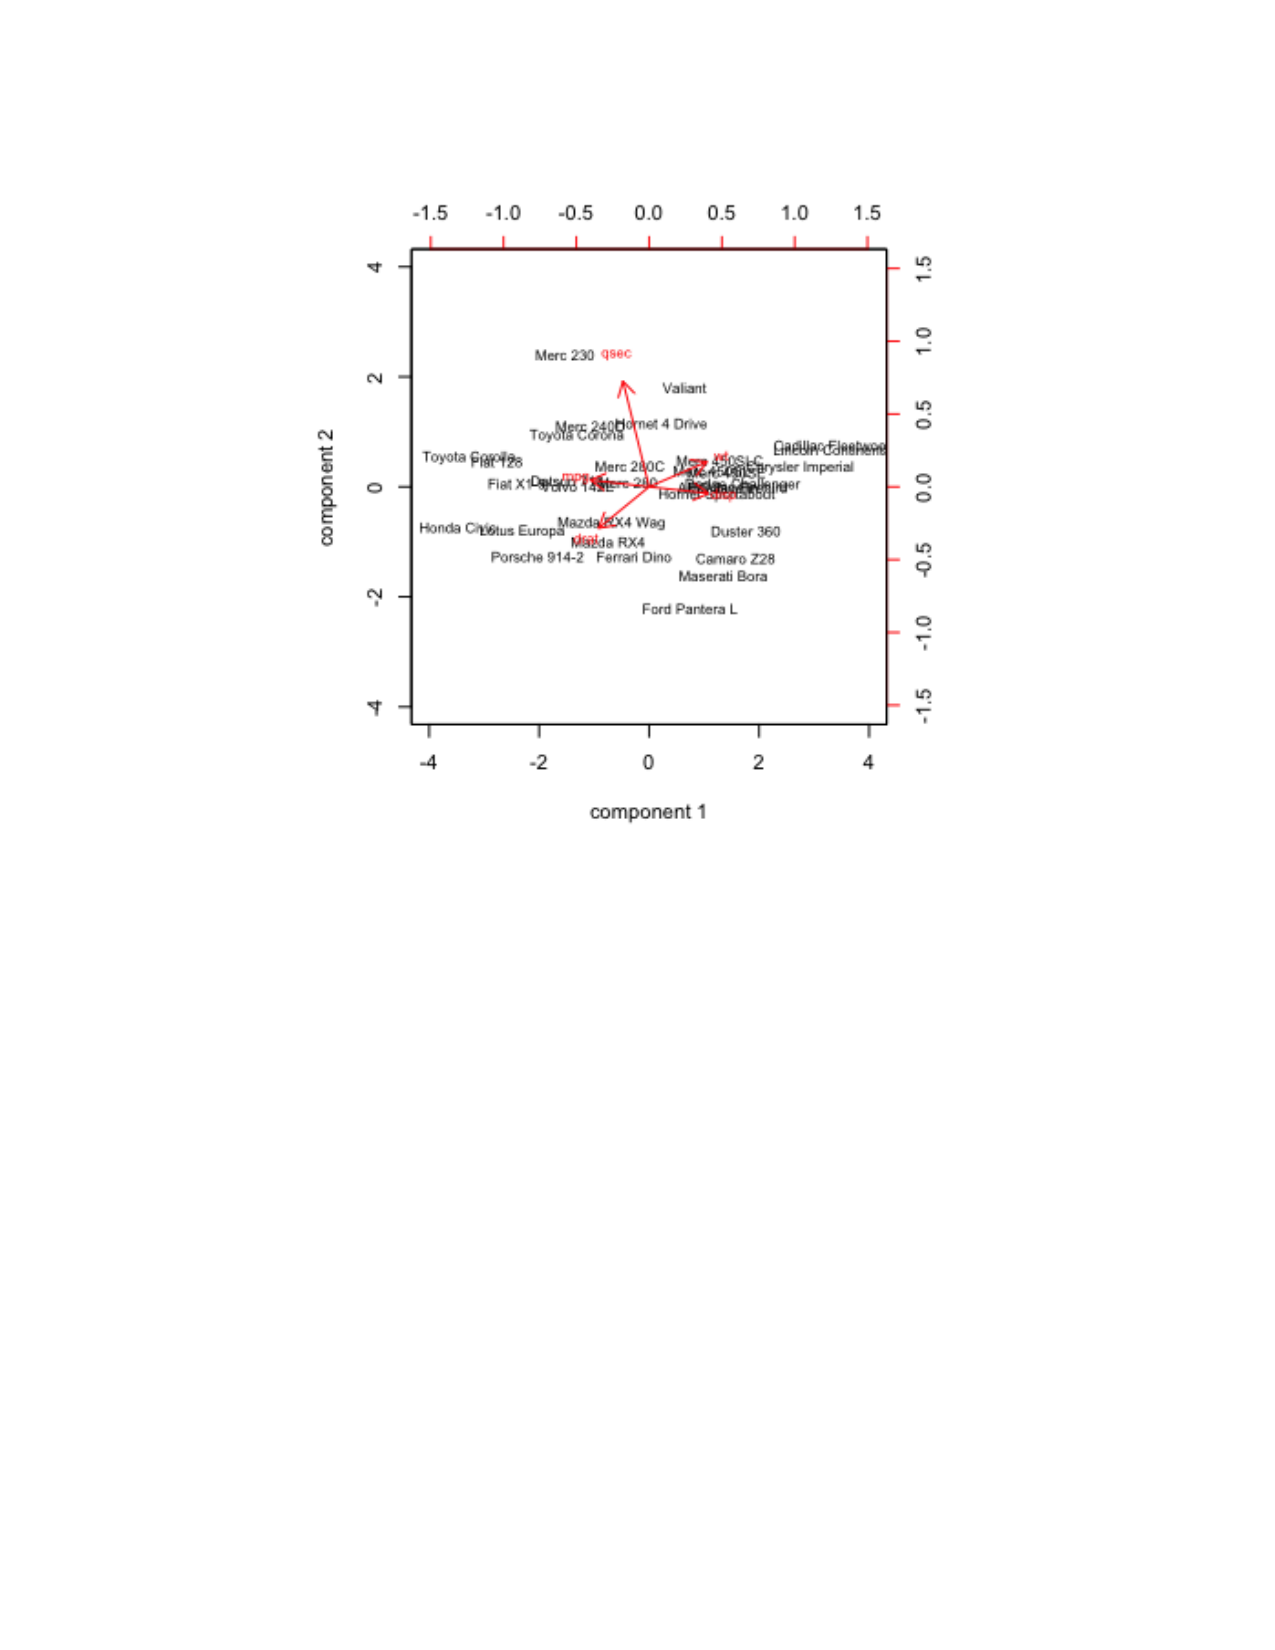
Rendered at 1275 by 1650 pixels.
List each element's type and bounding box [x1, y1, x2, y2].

picture [187, 150, 1063, 850]
